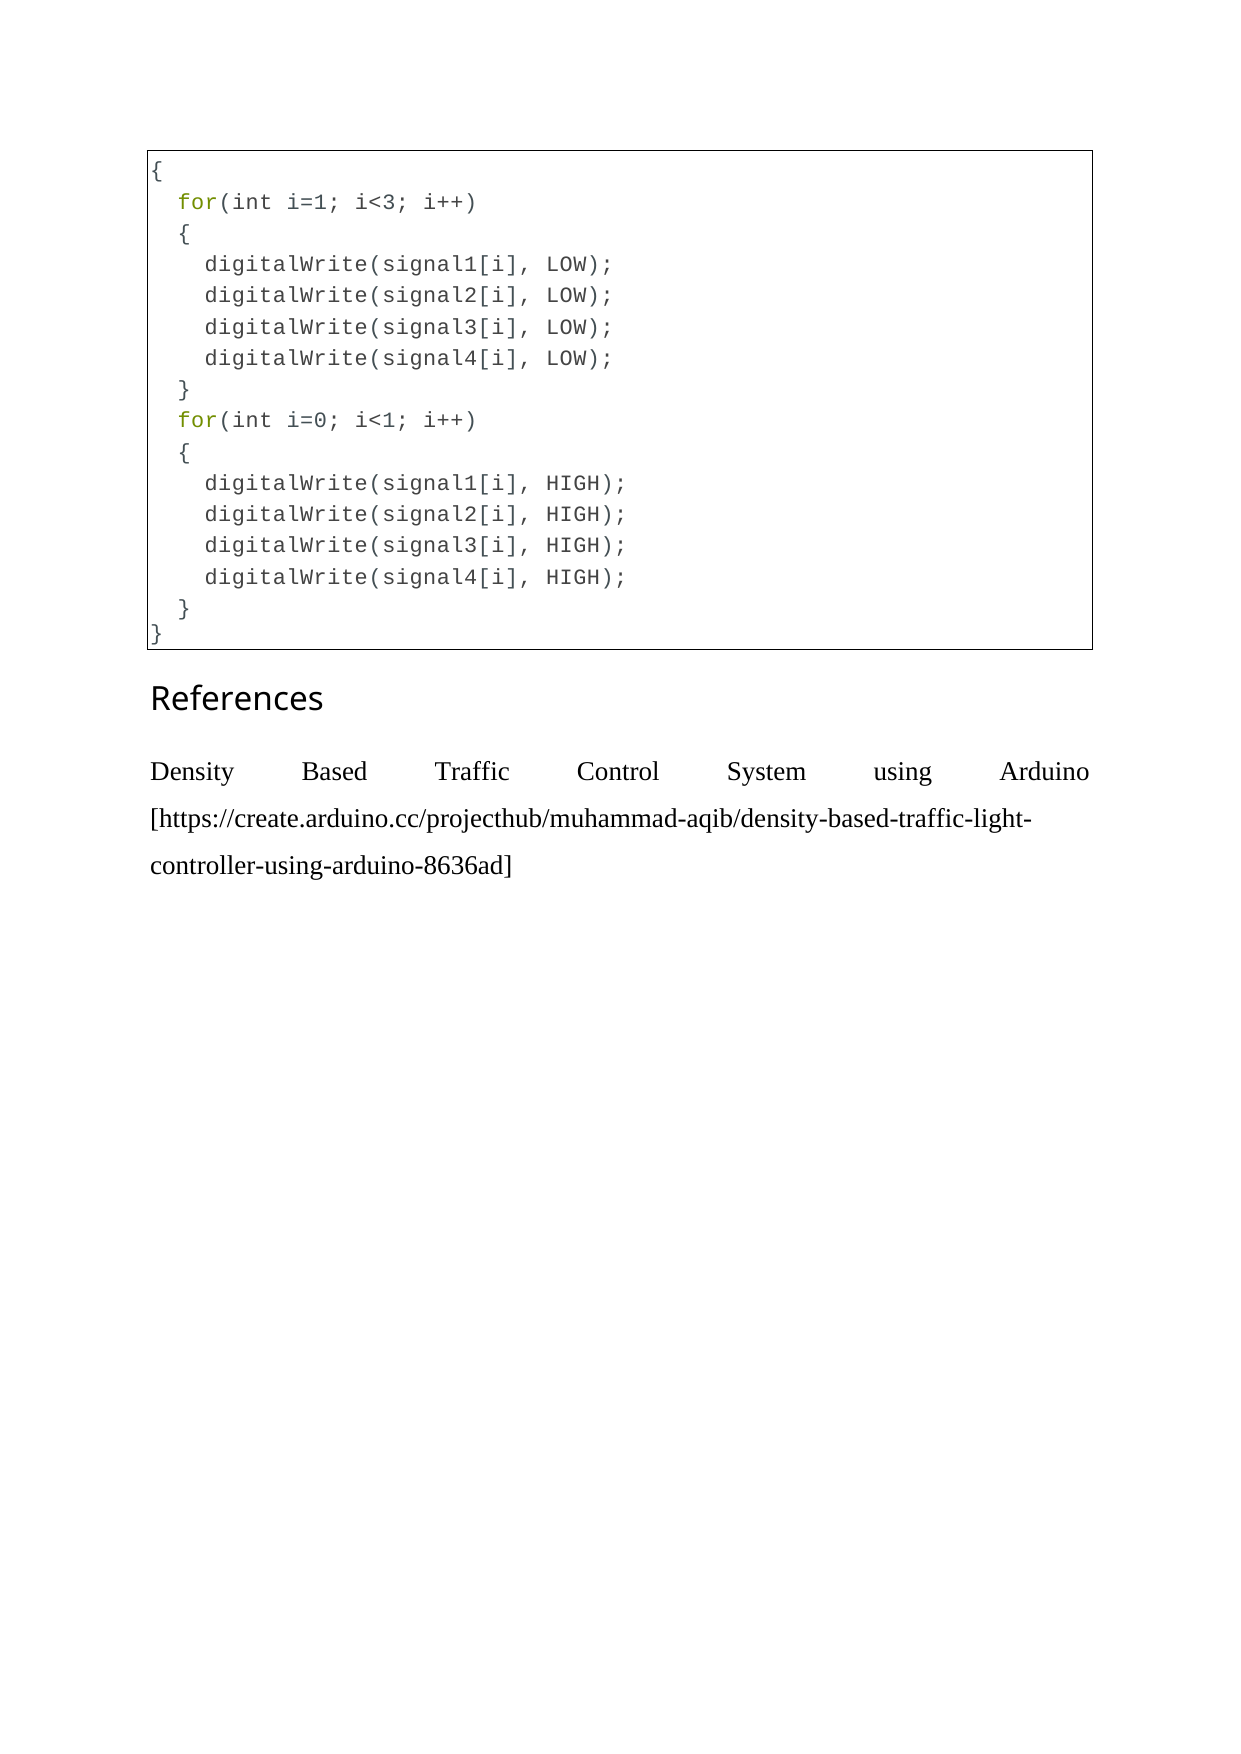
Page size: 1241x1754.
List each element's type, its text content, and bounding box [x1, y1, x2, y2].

text for(int i=1; i<3; i++) [150, 184, 1090, 216]
text { [148, 151, 1092, 184]
text { [150, 434, 1090, 466]
subtitle References [150, 675, 1090, 720]
text { [150, 216, 1090, 247]
text } [150, 372, 1090, 403]
text } [148, 619, 1092, 649]
text digitalWrite(signal2[i], LOW); [150, 278, 1090, 309]
text digitalWrite(signal4[i], HIGH); [150, 559, 1090, 591]
text digitalWrite(signal3[i], HIGH); [150, 528, 1090, 559]
text } [150, 591, 1090, 619]
text digitalWrite(signal1[i], LOW); [150, 247, 1090, 278]
text digitalWrite(signal4[i], LOW); [150, 341, 1090, 372]
text digitalWrite(signal3[i], LOW); [150, 309, 1090, 341]
text digitalWrite(signal2[i], HIGH); [150, 497, 1090, 528]
text digitalWrite(signal1[i], HIGH); [150, 466, 1090, 497]
text Density Based Traffic Control System using Arduino [https://create.arduino.cc/projecthub/muhammad-aqib/density-based-traffic-light-controller-using-arduino-8636ad] [150, 755, 1090, 880]
text for(int i=0; i<1; i++) [150, 403, 1090, 434]
